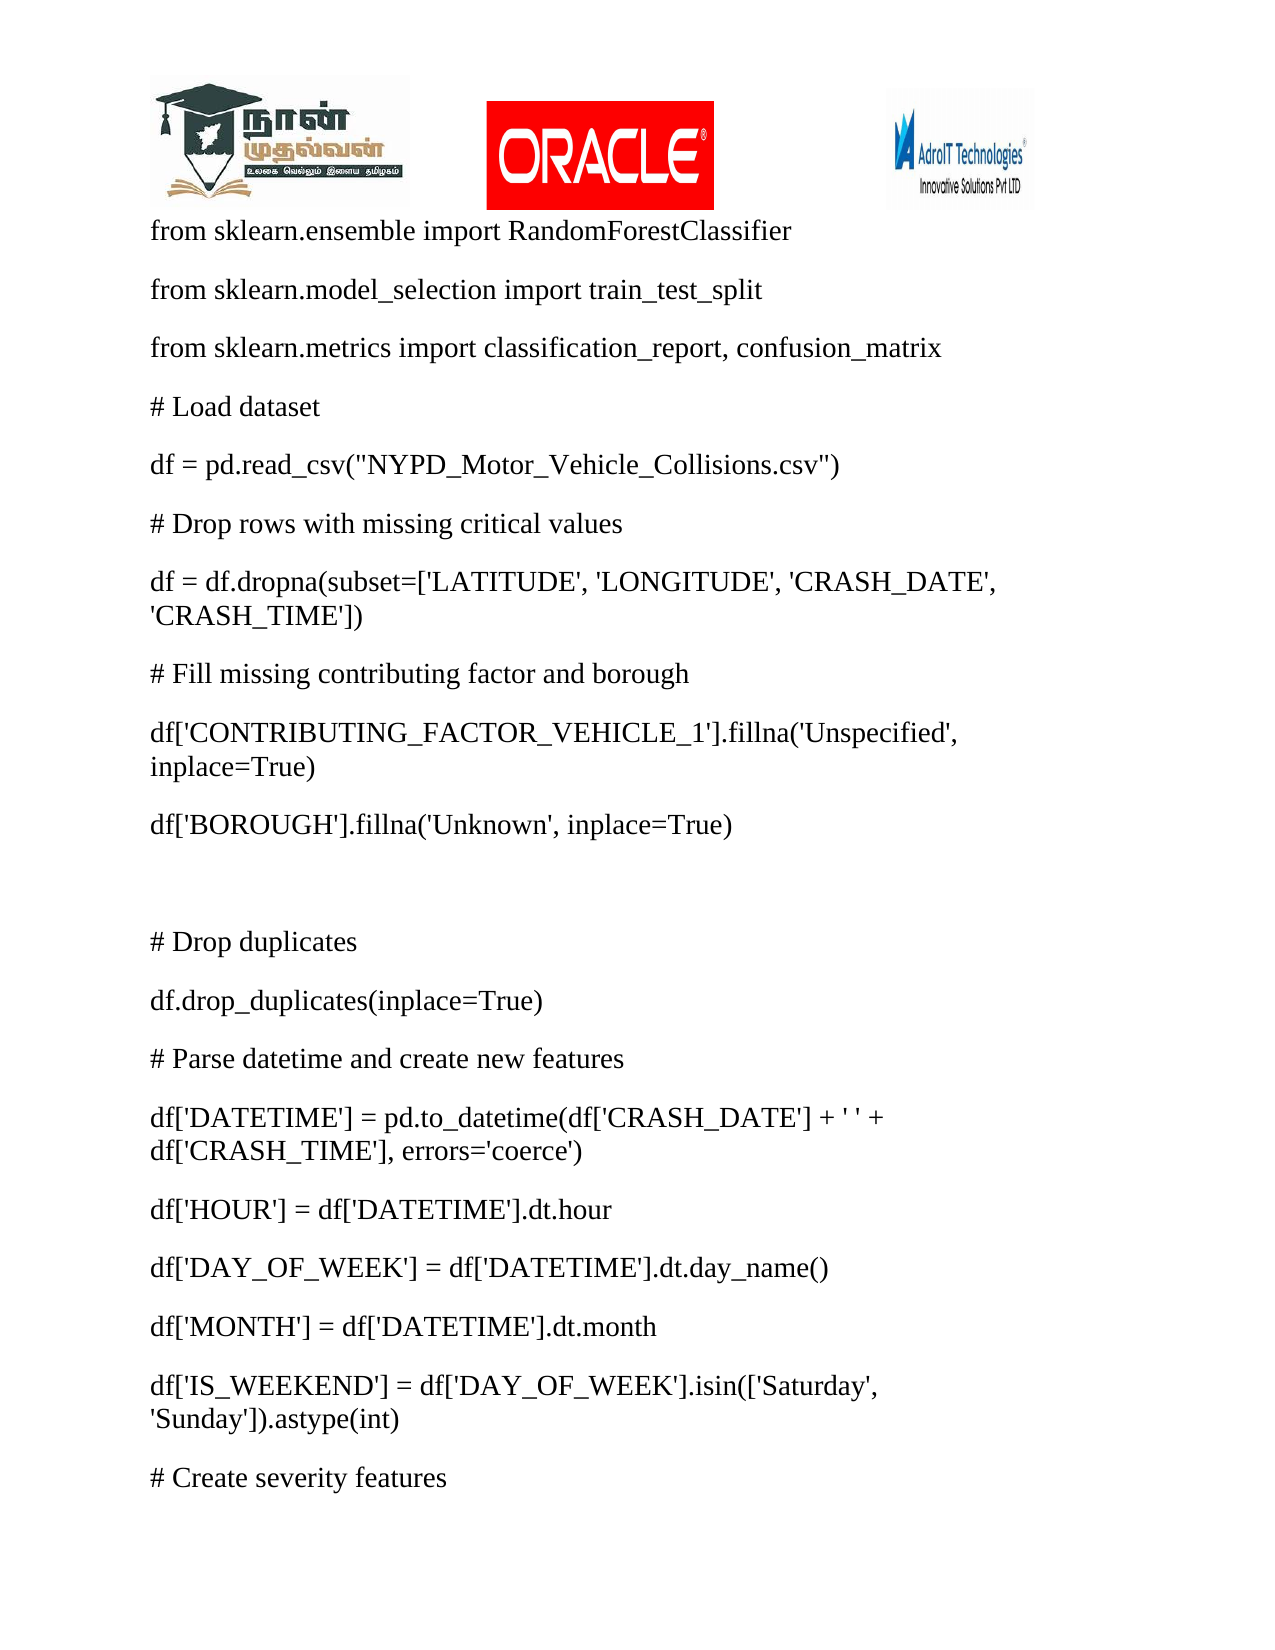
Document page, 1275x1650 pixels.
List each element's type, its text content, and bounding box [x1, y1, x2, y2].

text df['DAY_OF_WEEK'] = df['DATETIME'].dt.day_name() [150, 1251, 1125, 1284]
text df = df.dropna(subset=['LATITUDE', 'LONGITUDE', 'CRASH_DATE', 'CRASH_TIME']) [150, 564, 1125, 632]
text # Drop rows with missing critical values [150, 506, 1125, 539]
picture [486, 101, 714, 210]
text df['HOUR'] = df['DATETIME'].dt.hour [150, 1192, 1125, 1226]
text # Fill missing contributing factor and borough [150, 657, 1125, 690]
text from sklearn.model_selection import train_test_split [150, 272, 1125, 305]
text df['BOROUGH'].fillna('Unknown', inplace=True) [150, 807, 1125, 841]
picture [886, 88, 1035, 210]
text # Parse datetime and create new features [150, 1041, 1125, 1075]
picture [150, 75, 410, 210]
text df['MONTH'] = df['DATETIME'].dt.month [150, 1309, 1125, 1343]
text df = pd.read_csv("NYPD_Motor_Vehicle_Collisions.csv") [150, 447, 1125, 481]
text df['DATETIME'] = pd.to_datetime(df['CRASH_DATE'] + ' ' + df['CRASH_TIME'], errors='coerce') [150, 1100, 1125, 1167]
text # Create severity features [150, 1460, 1125, 1493]
text # Drop duplicates [150, 924, 1125, 958]
text from sklearn.ensemble import RandomForestClassifier [150, 213, 1125, 247]
text df['IS_WEEKEND'] = df['DAY_OF_WEEK'].isin(['Saturday', 'Sunday']).astype(int) [150, 1368, 1125, 1435]
text df['CONTRIBUTING_FACTOR_VEHICLE_1'].fillna('Unspecified', inplace=True) [150, 715, 1125, 782]
text df.drop_duplicates(inplace=True) [150, 983, 1125, 1016]
text from sklearn.metrics import classification_report, confusion_matrix [150, 330, 1125, 364]
text # Load dataset [150, 389, 1125, 422]
